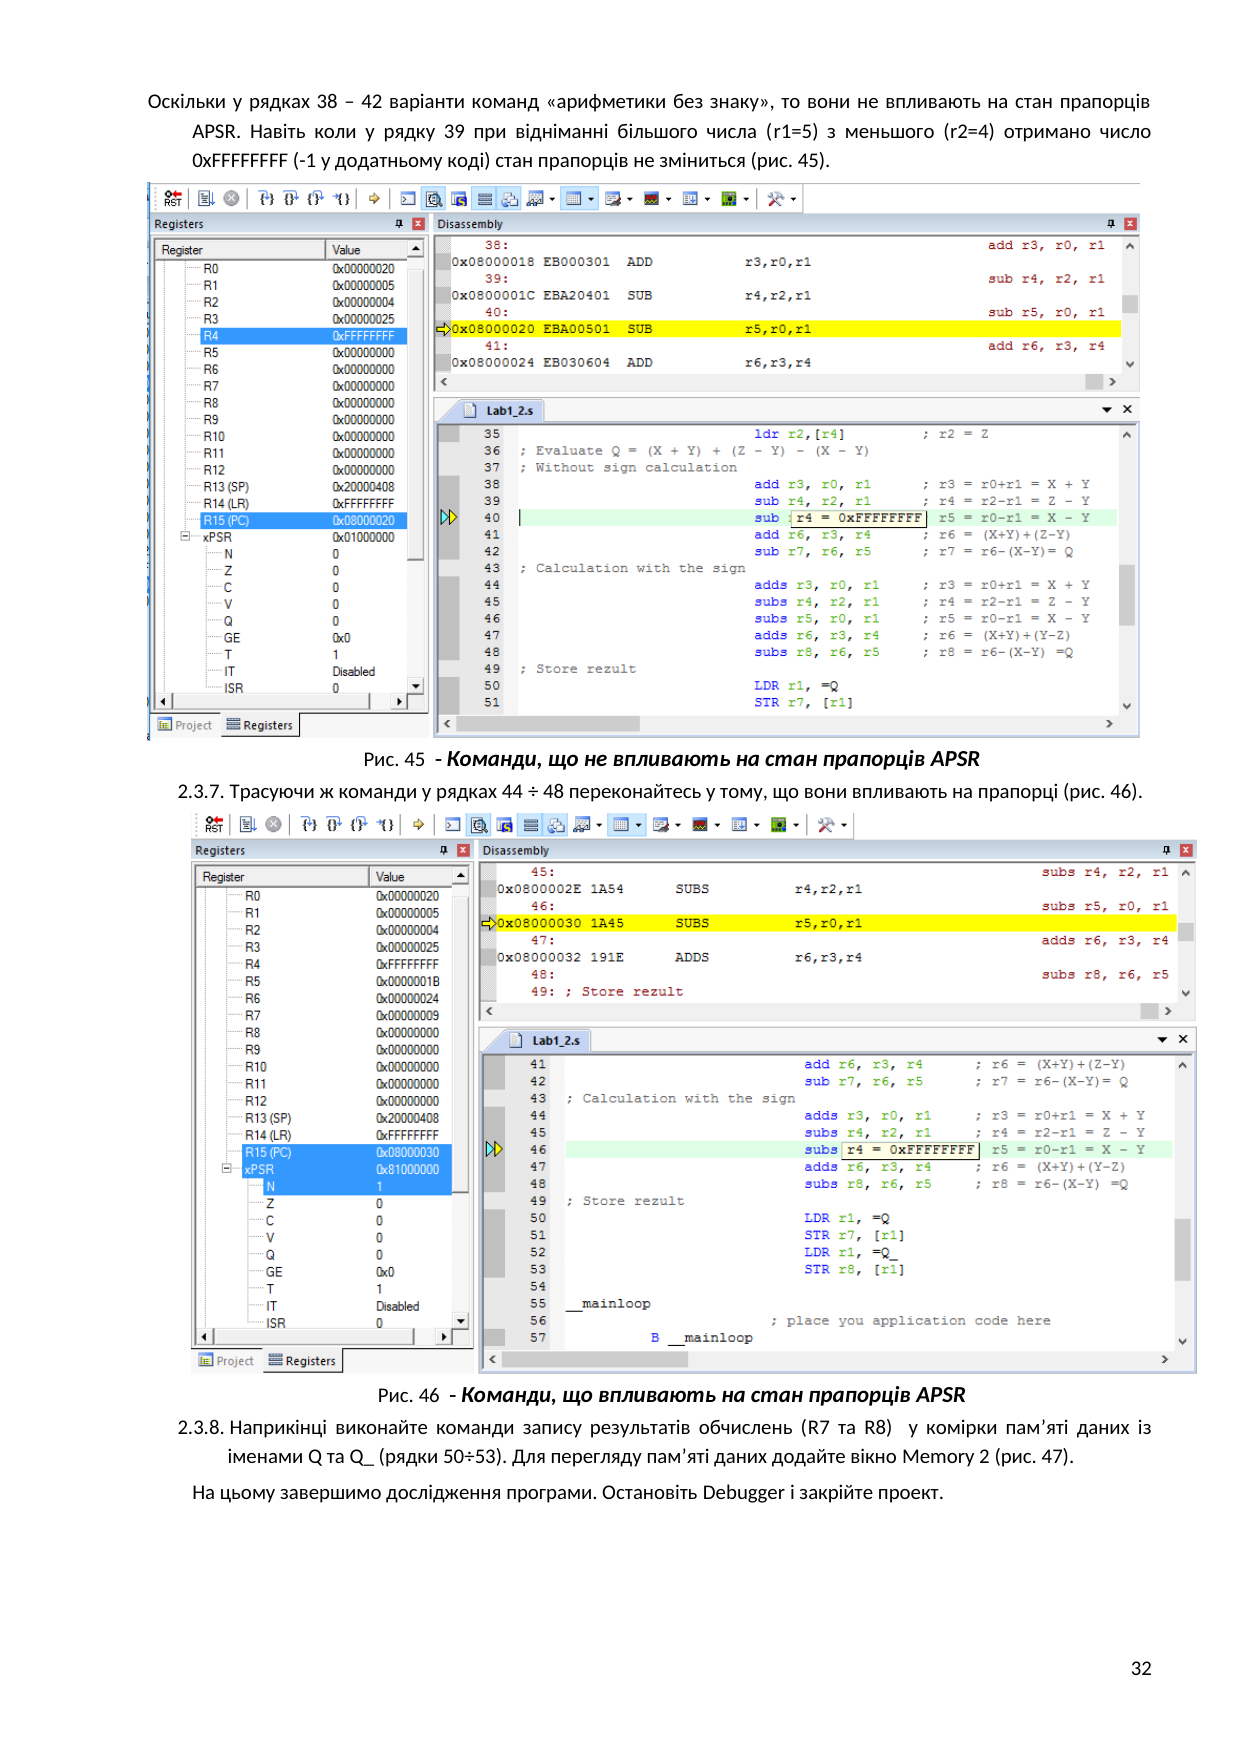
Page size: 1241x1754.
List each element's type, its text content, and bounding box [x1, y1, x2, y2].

text На цьому завершимо дослідження програми. Остановіть Debugger і закрійте проект. [192, 1479, 1152, 1504]
list Наприкінці виконайте команди запису результатів обчислень (R7 та R8) у комірки пам’яті даних із іменами Q та Q_ (рядки 50÷53). Для перегляду пам’яті даних додайте вікно Memory 2 (рис. 47). [177, 1414, 1152, 1469]
text Оскільки у рядках 38 – 42 варіанти команд «арифметики без знаку», то вони не впливають на стан прапорців APSR. Навіть коли у рядку 39 при відніманні більшого числа (r1=5) з меньшого (r2=4) отримано число 0xFFFFFFFF (-1 у додатньому коді) стан прапорців не зміниться (рис. 45). [148, 89, 1152, 172]
text Рис. 45 Команди, що не впливають на стан прапорців APSR [192, 744, 1152, 772]
picture [191, 813, 1197, 1377]
list Трасуючи ж команди у рядках 44 ÷ 48 переконайтесь у тому, що вони впливають на прапорці (рис. 46). [177, 778, 1152, 804]
picture [147, 182, 1140, 741]
text Рис. 46 Команди, що впливають на стан прапорців APSR [192, 1380, 1152, 1408]
